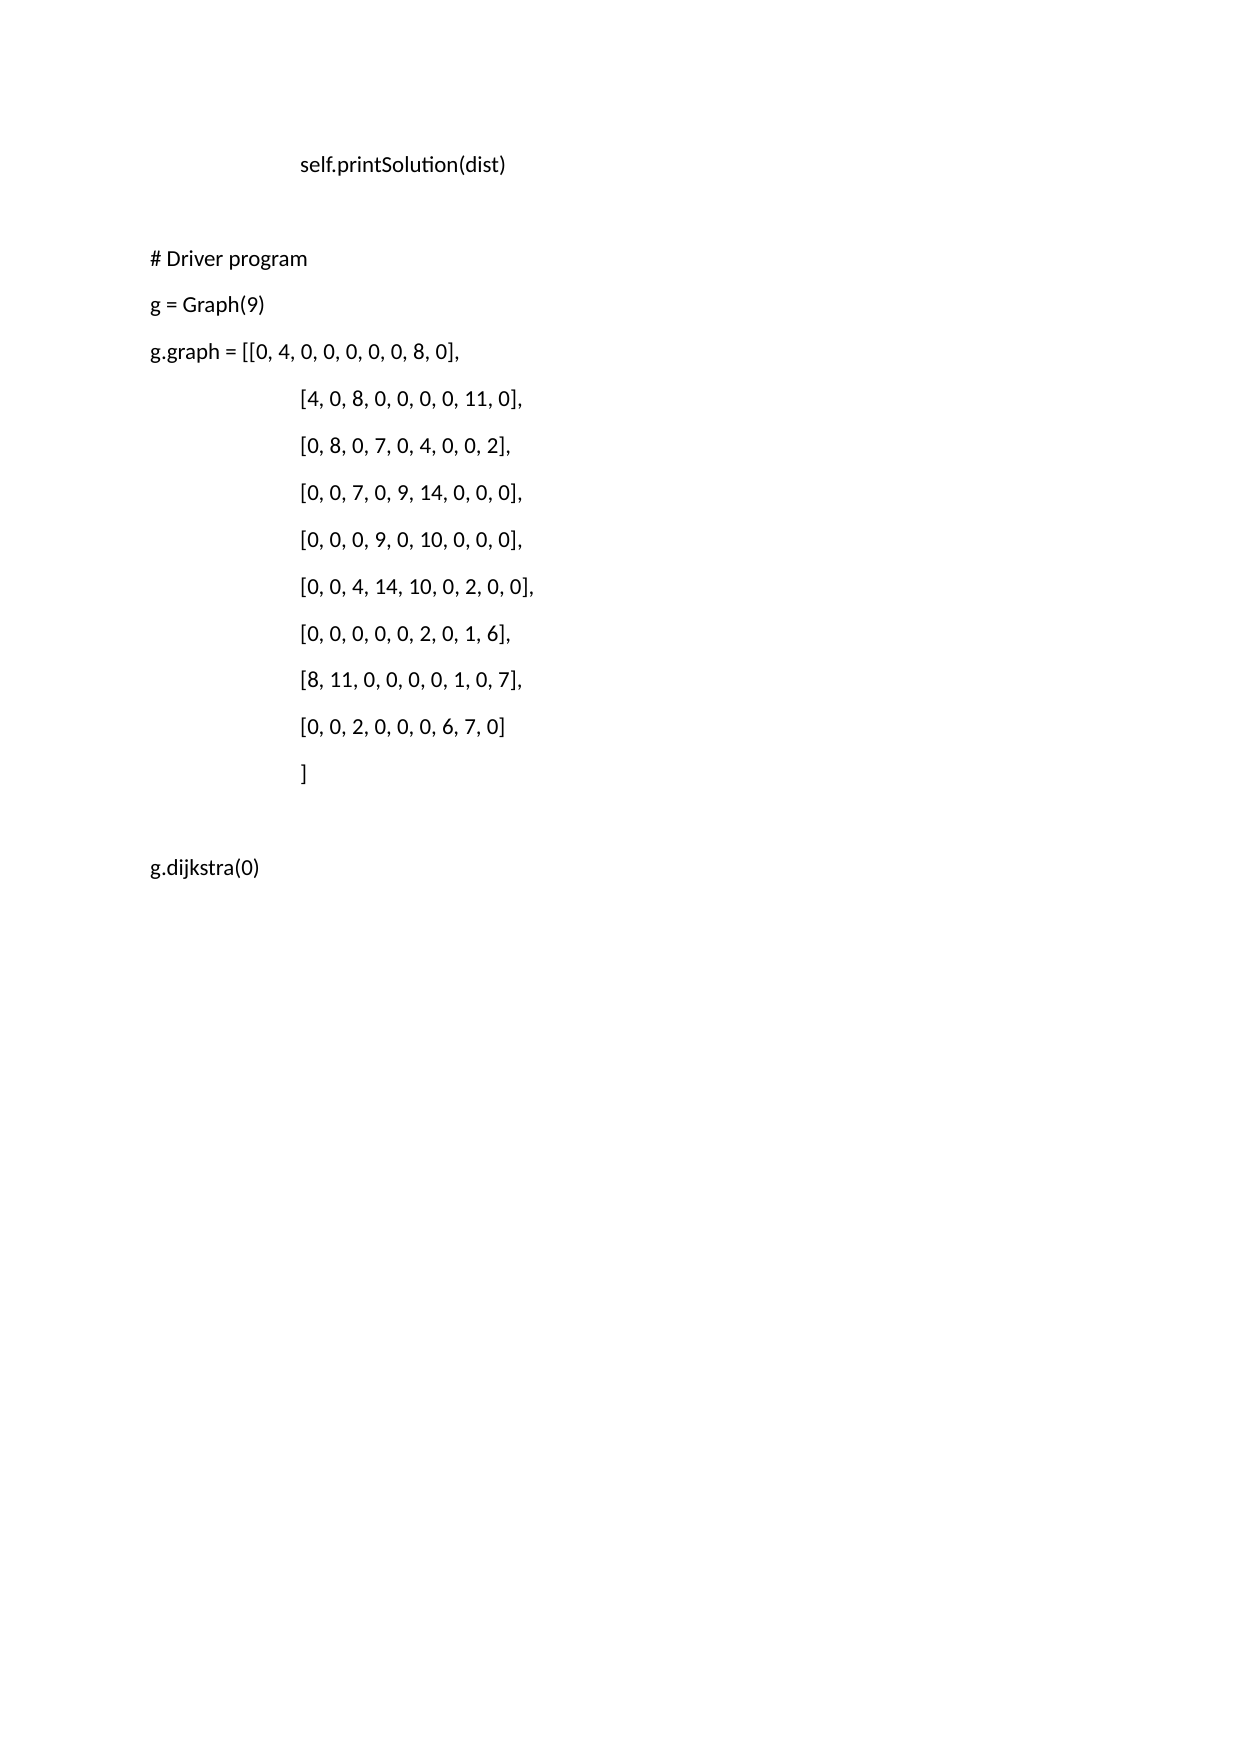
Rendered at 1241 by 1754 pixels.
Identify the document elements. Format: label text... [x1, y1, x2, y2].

text ] [150, 759, 1090, 787]
text [0, 0, 0, 0, 0, 2, 0, 1, 6], [150, 619, 1090, 647]
text [0, 0, 2, 0, 0, 0, 6, 7, 0] [150, 712, 1090, 741]
text # Driver program [150, 244, 1090, 272]
text [0, 0, 0, 9, 0, 10, 0, 0, 0], [150, 525, 1090, 553]
text g = Graph(9) [150, 291, 1090, 319]
text [0, 0, 4, 14, 10, 0, 2, 0, 0], [150, 572, 1090, 600]
text g.graph = [[0, 4, 0, 0, 0, 0, 0, 8, 0], [150, 337, 1090, 366]
text [0, 0, 7, 0, 9, 14, 0, 0, 0], [150, 478, 1090, 506]
text [0, 8, 0, 7, 0, 4, 0, 0, 2], [150, 431, 1090, 459]
text g.dijkstra(0) [150, 853, 1090, 881]
text self.printSolution(dist) [150, 150, 1090, 178]
text [4, 0, 8, 0, 0, 0, 0, 11, 0], [150, 384, 1090, 412]
text [8, 11, 0, 0, 0, 0, 1, 0, 7], [150, 666, 1090, 694]
